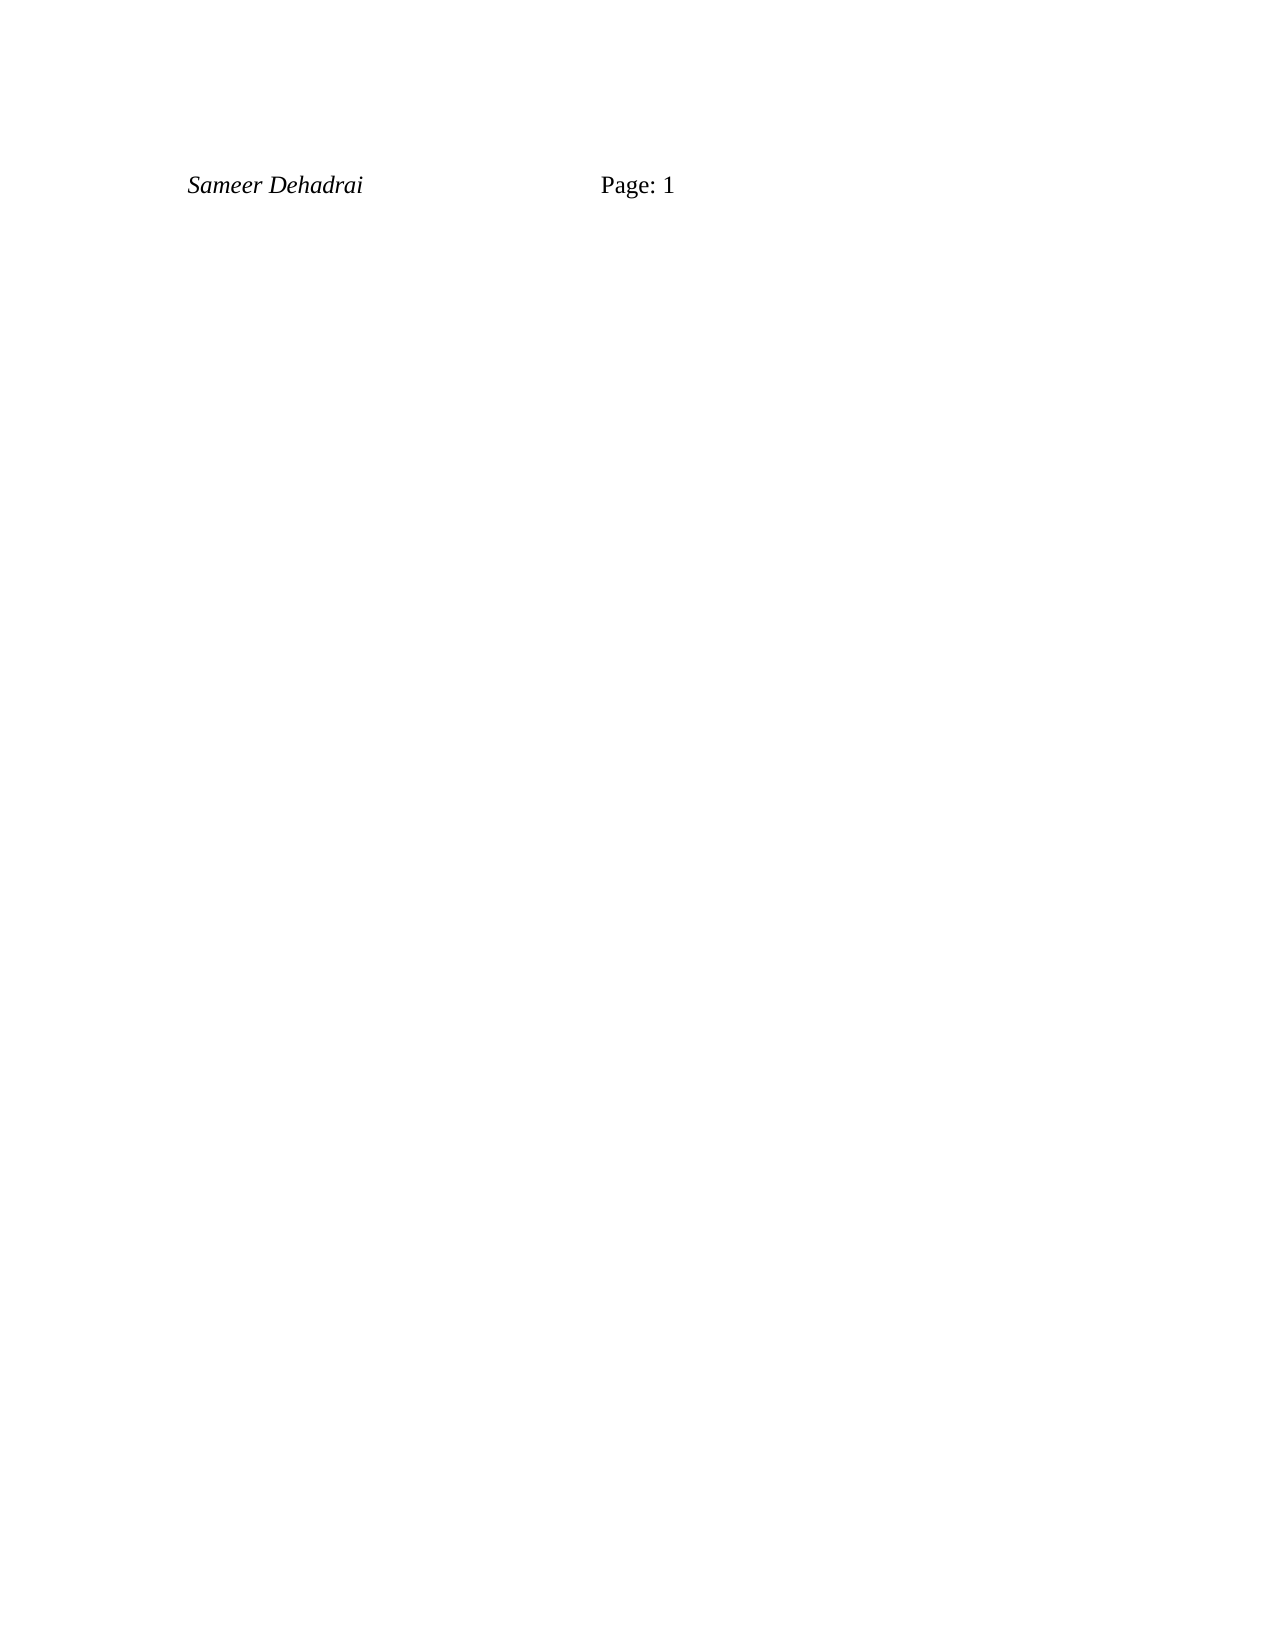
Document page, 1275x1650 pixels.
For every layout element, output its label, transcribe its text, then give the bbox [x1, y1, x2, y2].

text Sameer Dehadrai Page: 1 [187, 171, 1096, 199]
